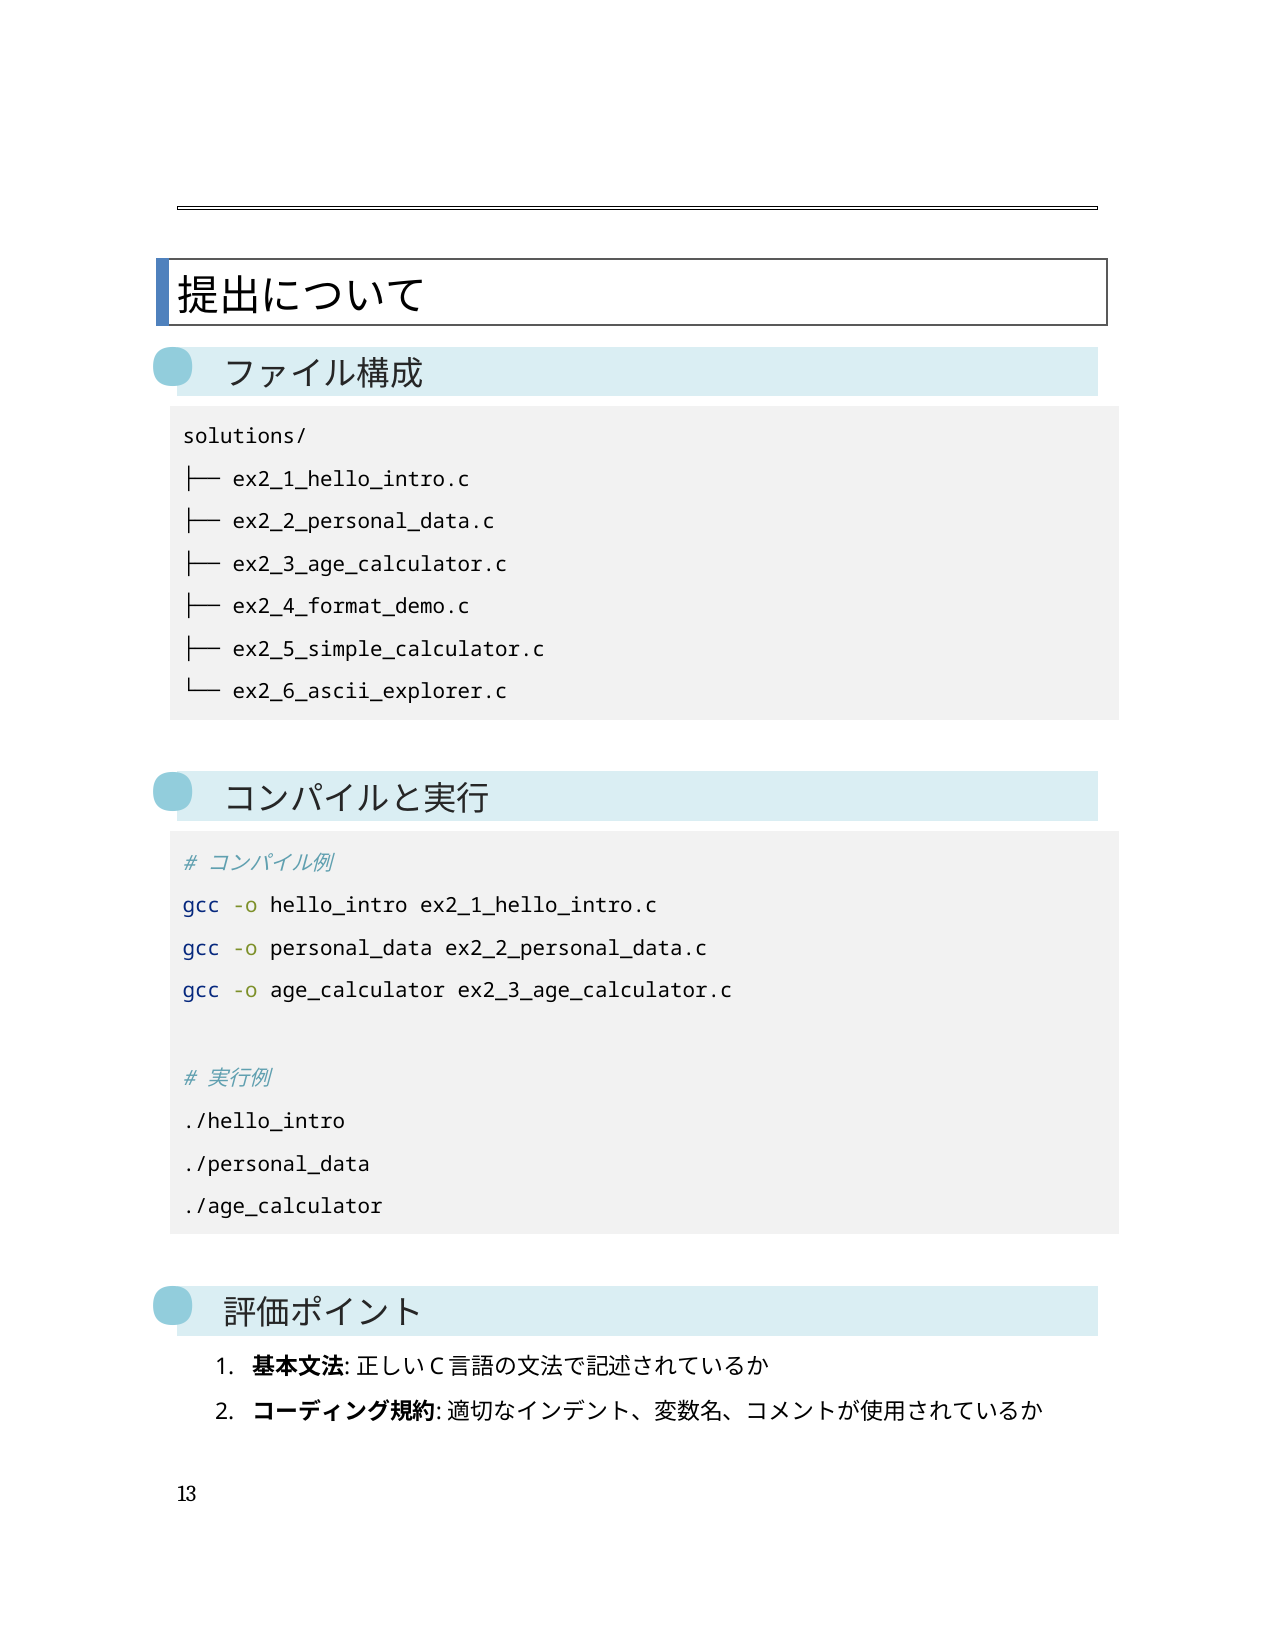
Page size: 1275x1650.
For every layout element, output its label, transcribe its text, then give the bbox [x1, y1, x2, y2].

subtitle 提出について [169, 260, 1106, 324]
subtitle 評価ポイント [177, 1286, 1098, 1336]
subtitle コンパイルと実行 [177, 771, 1098, 821]
text solutions/ ├── ex2_1_hello_intro.c ├── ex2_2_personal_data.c ├── ex2_3_age_calculator.c ├── ex2_4_format_demo.c ├── ex2_5_simple_calculator.c └── ex2_6_ascii_explorer.c [183, 419, 1106, 707]
subtitle ファイル構成 [177, 347, 1098, 396]
list コーディング規約: 適切なインデント、変数名、コメントが使用されているか [215, 1386, 1098, 1428]
list 基本文法: 正しいC言語の文法で記述されているか [215, 1341, 1098, 1382]
text # コンパイル例 gcc -o hello_intro ex2_1_hello_intro.c gcc -o personal_data ex2_2_personal_data.c gcc -o age_calculator ex2_3_age_calculator.c # 実行例 ./hello_intro ./personal_data ./age_calculator [183, 844, 1106, 1222]
